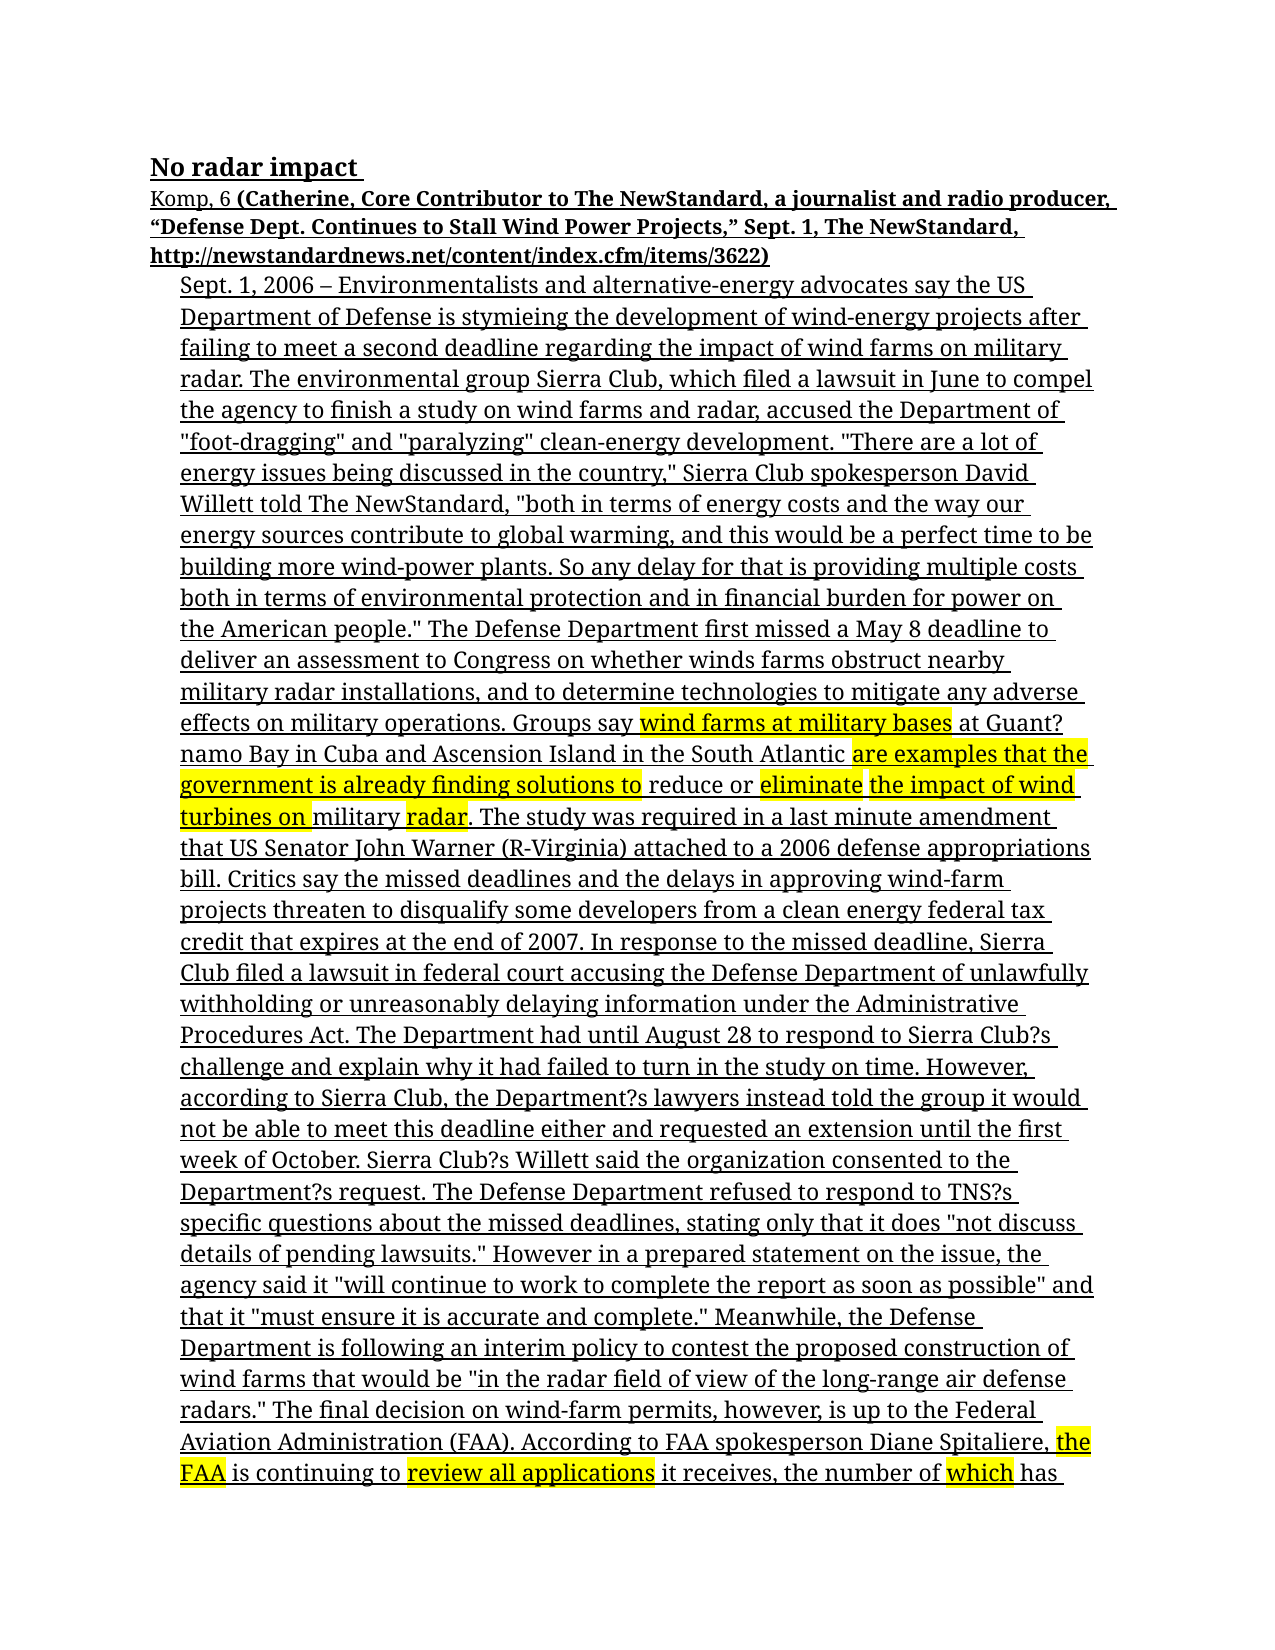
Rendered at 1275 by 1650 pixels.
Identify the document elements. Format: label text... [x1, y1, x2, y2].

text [180, 269, 1095, 1488]
text Komp, 6 (Catherine, Core Contributor to The NewStandard, a journalist and radio producer, “Defense Dept. Continues to Stall Wind Power Projects,” Sept. 1, The NewStandard, http://newstandardnews.net/content/index.cfm/items/3622) [150, 184, 1125, 269]
subtitle No radar impact [150, 150, 1125, 184]
